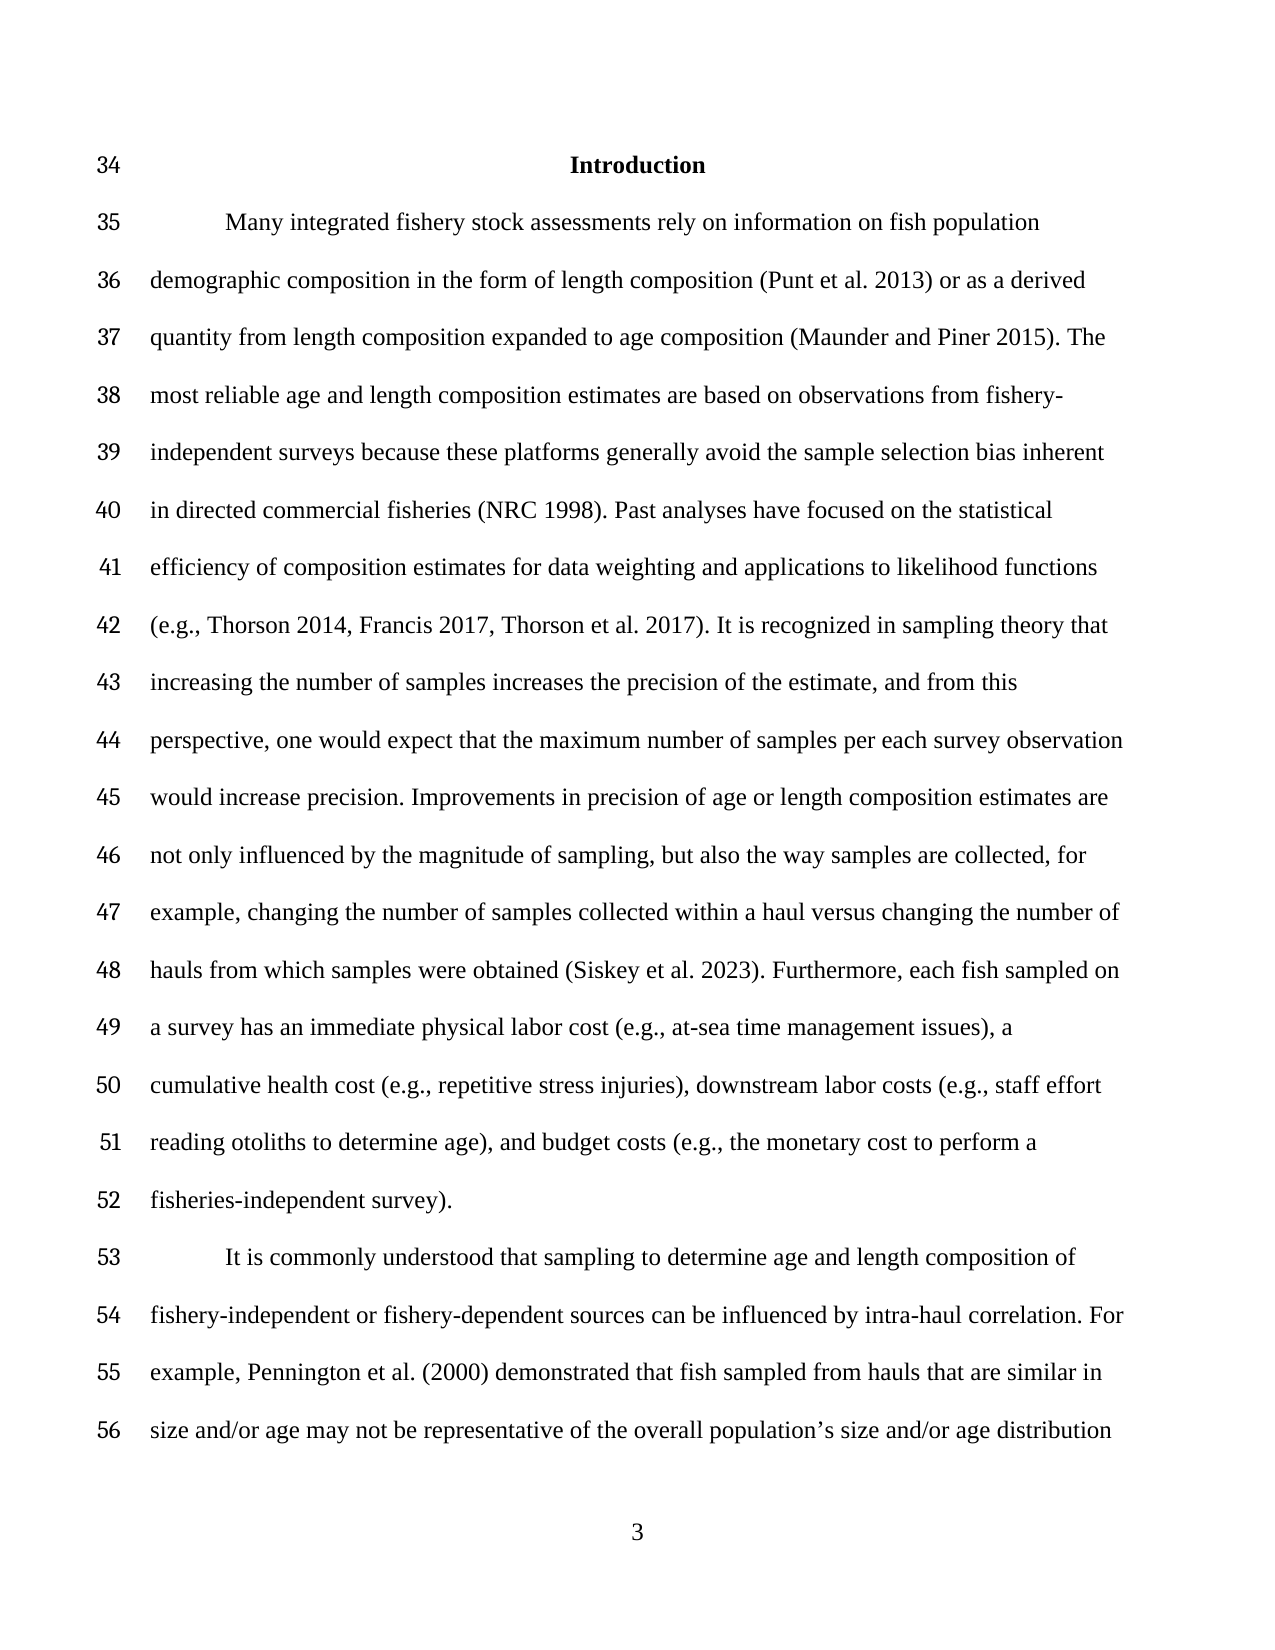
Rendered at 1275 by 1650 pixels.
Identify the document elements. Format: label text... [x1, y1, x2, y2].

text Many integrated fishery stock assessments rely on information on fish population demographic composition in the form of length composition (Punt et al. 2013) or as a derived quantity from length composition expanded to age composition (Maunder and Piner 2015). The most reliable age and length composition estimates are based on observations from fishery-independent surveys because these platforms generally avoid the sample selection bias inherent in directed commercial fisheries (NRC 1998). Past analyses have focused on the statistical efficiency of composition estimates for data weighting and applications to likelihood functions (e.g., Thorson 2014, Francis 2017, Thorson et al. 2017). It is recognized in sampling theory that increasing the number of samples increases the precision of the estimate, and from this perspective, one would expect that the maximum number of samples per each survey observation would increase precision. Improvements in precision of age or length composition estimates are not only influenced by the magnitude of sampling, but also the way samples are collected, for example, changing the number of samples collected within a haul versus changing the number of hauls from which samples were obtained (Siskey et al. 2023). Furthermore, each fish sampled on a survey has an immediate physical labor cost (e.g., at-sea time management issues), a cumulative health cost (e.g., repetitive stress injuries), downstream labor costs (e.g., staff effort reading otoliths to determine age), and budget costs (e.g., the monetary cost to perform a fisheries-independent survey). [150, 207, 1125, 1214]
subtitle Introduction [150, 150, 1125, 179]
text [150, 1242, 1125, 1444]
